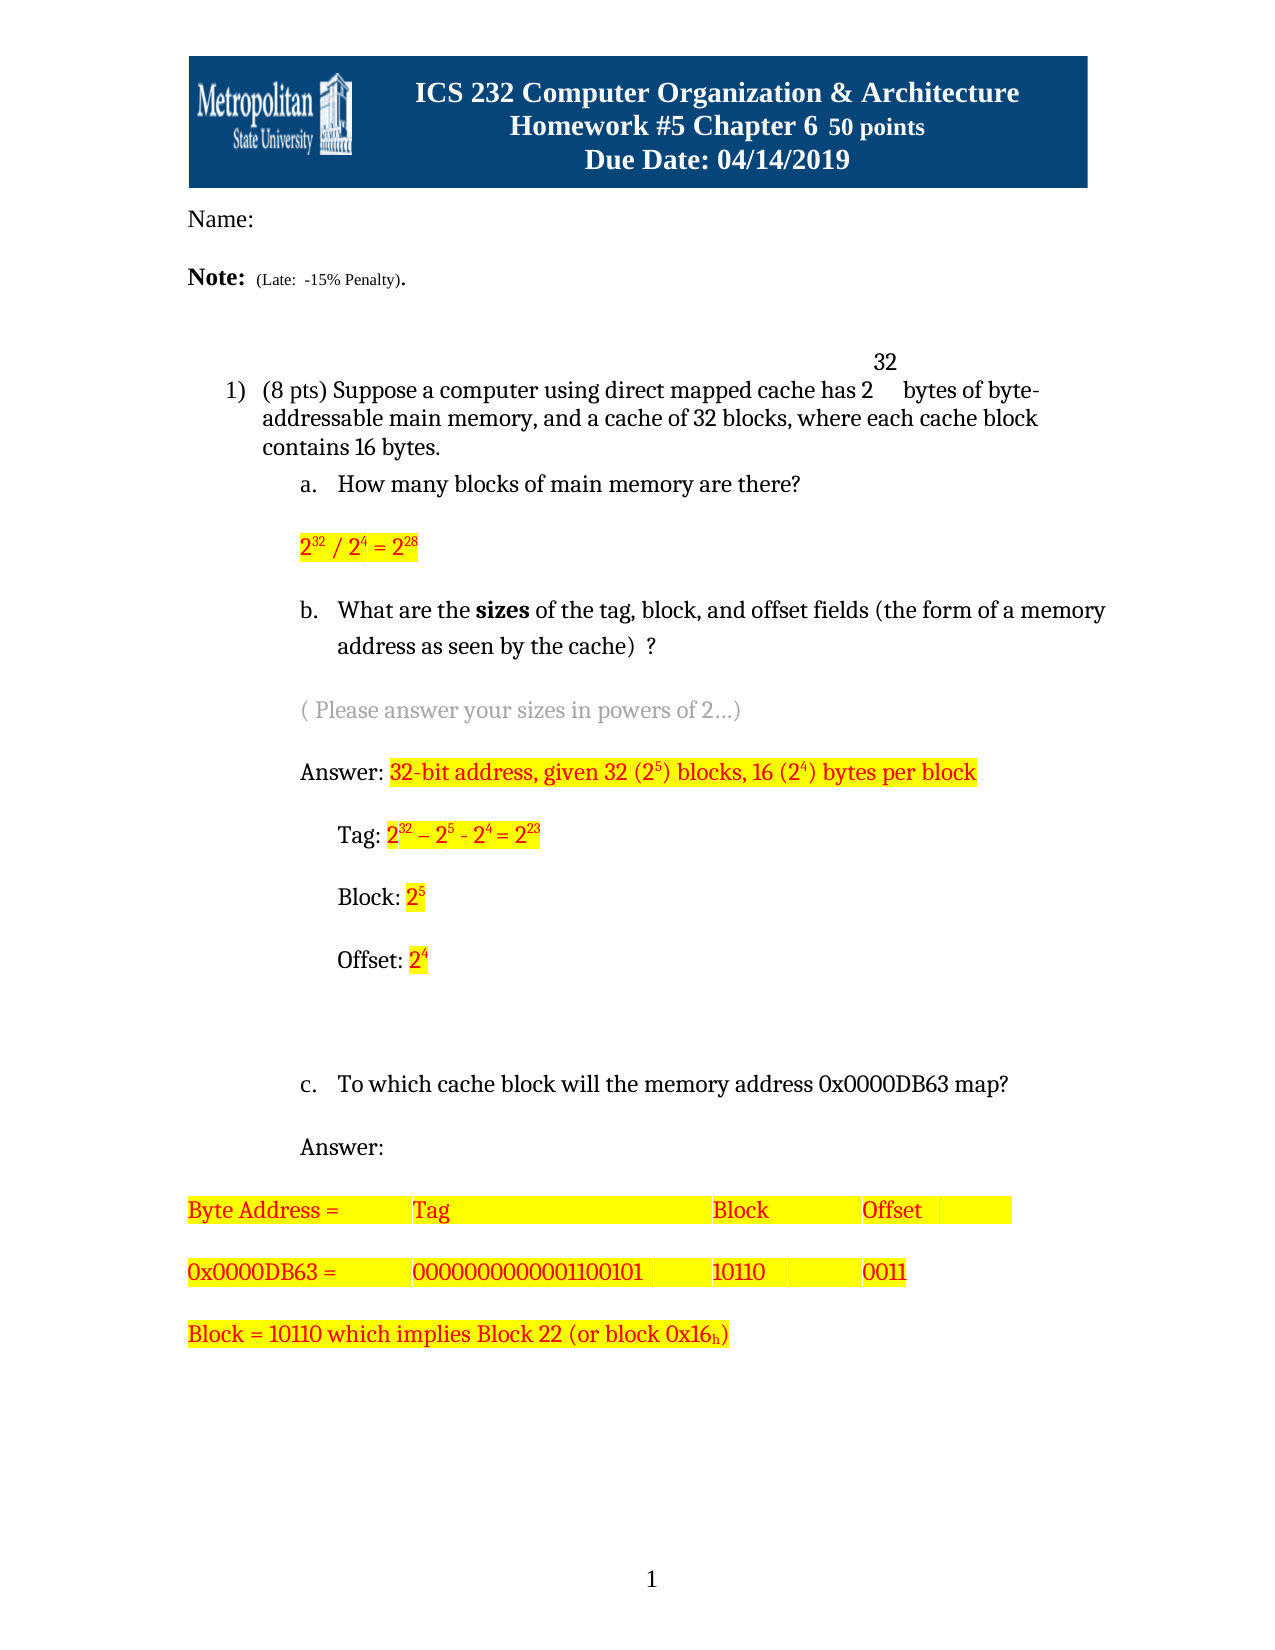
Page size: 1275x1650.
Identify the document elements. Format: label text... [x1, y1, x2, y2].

list How many blocks of main memory are there? [300, 462, 1116, 499]
picture [188, 56, 1088, 188]
text Block = 10110 which implies Block 22 (or block 0x16h) [187, 1312, 1116, 1349]
text Answer: [300, 1124, 1116, 1162]
text 232 / 24 = 228 [300, 524, 1116, 562]
text Offset: 24 [337, 937, 1116, 974]
list To which cache block will the memory address 0x0000DB63 map? [300, 1062, 1116, 1099]
text Tag: 232 – 25 - 24 = 223 [337, 812, 1116, 849]
list (8 pts) Suppose a computer using direct mapped cache has 232 bytes of byte-addressable main memory, and a cache of 32 blocks, where each cache block contains 16 bytes. [225, 348, 1116, 462]
text Byte Address = Tag Block Offset [187, 1187, 1116, 1224]
text Block: 25 [337, 874, 1116, 912]
text Note: (Late: -15% Penalty). [187, 262, 1116, 291]
text Answer: 32-bit address, given 32 (25) blocks, 16 (24) bytes per block [300, 749, 1116, 787]
text 0x0000DB63 = 0000000000001100101 10110 0011 [187, 1249, 1116, 1287]
text ( Please answer your sizes in powers of 2…) [300, 687, 1116, 724]
list What are the sizes of the tag, block, and offset fields (the form of a memory address as seen by the cache) ? [300, 587, 1116, 662]
